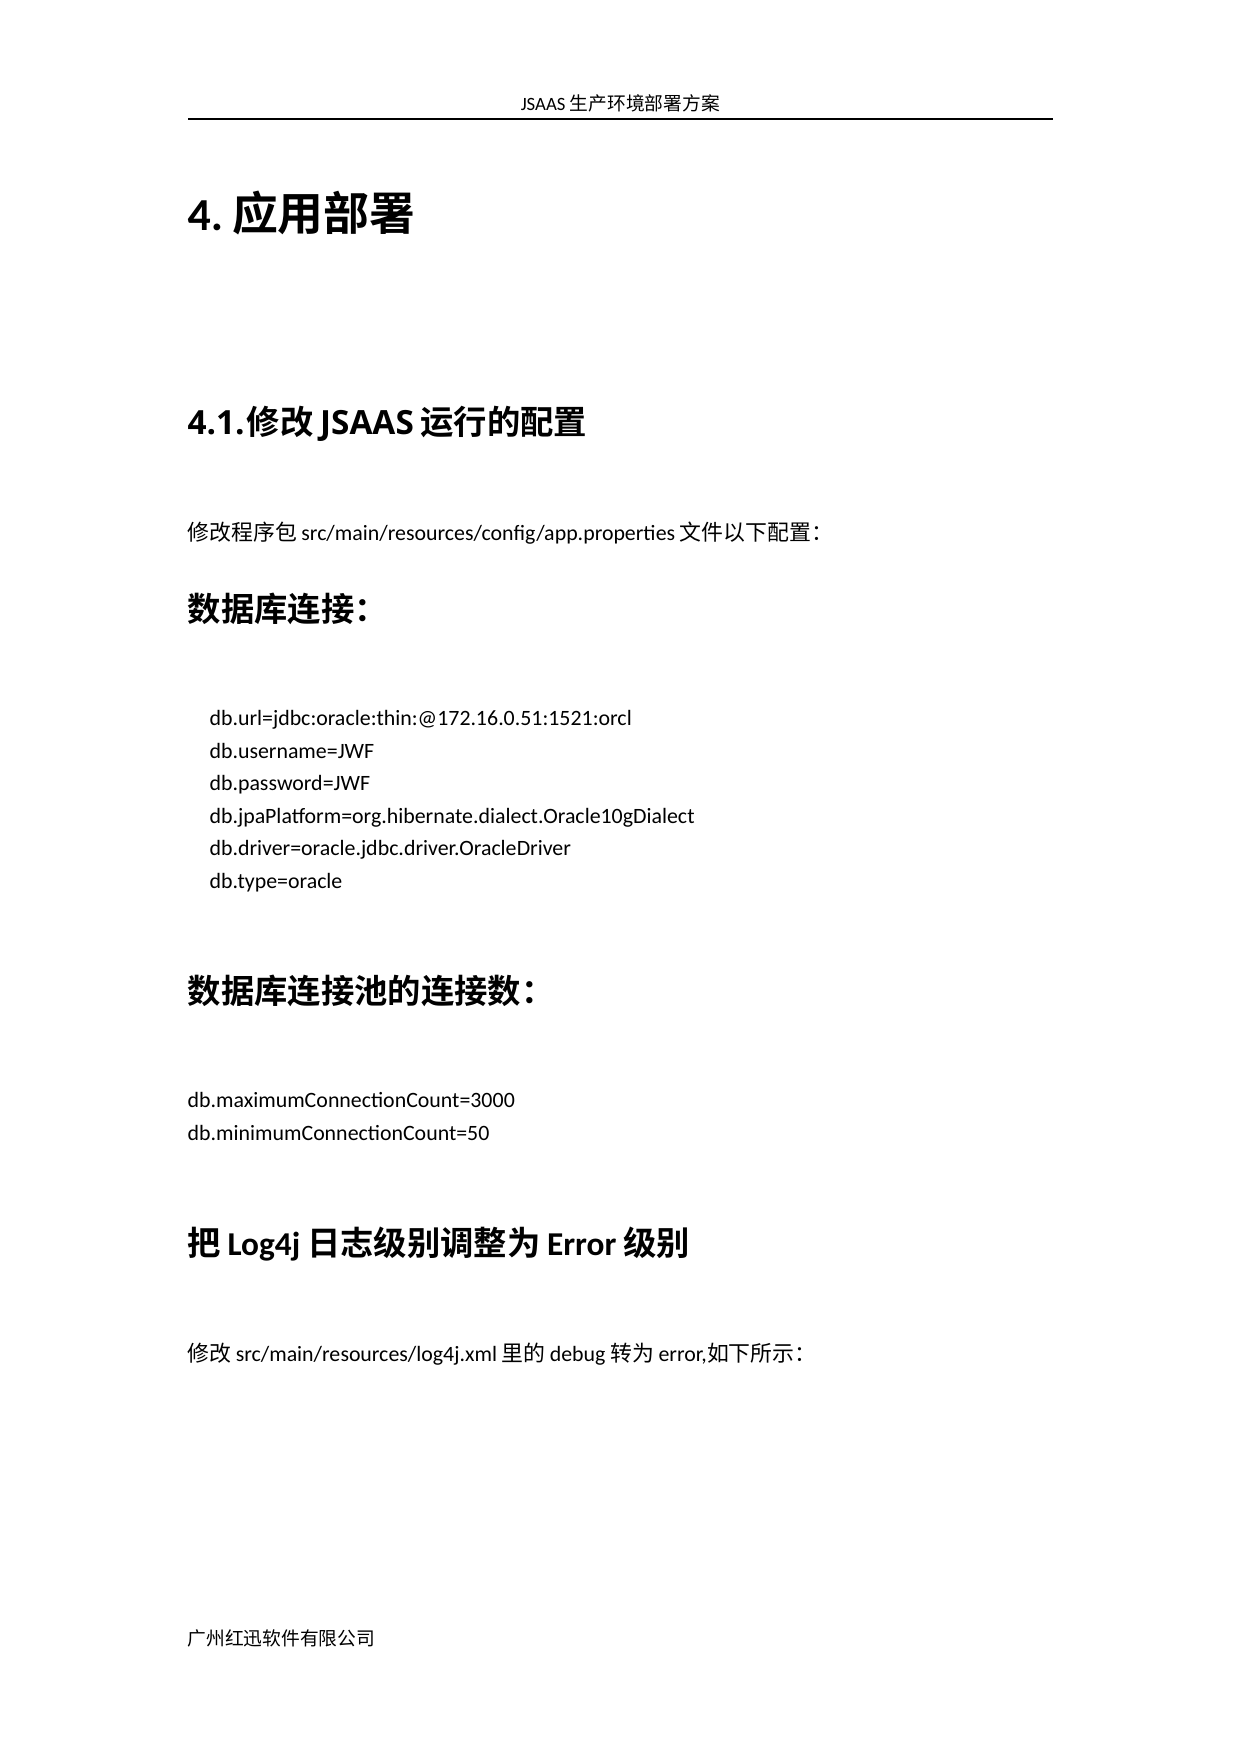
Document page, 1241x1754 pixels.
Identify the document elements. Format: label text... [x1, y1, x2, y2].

text 修改程序包src/main/resources/config/app.properties文件以下配置： [187, 515, 1053, 547]
subtitle 把Log4j日志级别调整为Error级别 [187, 1208, 1053, 1273]
subtitle 应用部署 [187, 162, 1053, 259]
subtitle 修改JSAAS运行的配置 [187, 387, 1053, 452]
text db.driver=oracle.jdbc.driver.OracleDriver [209, 832, 1053, 864]
text db.minimumConnectionCount=50 [187, 1116, 1053, 1148]
text db.type=oracle [209, 864, 1053, 897]
text db.password=JWF [209, 767, 1053, 799]
text 修改src/main/resources/log4j.xml里的debug 转为error,如下所示： [187, 1335, 1053, 1368]
text db.jpaPlatform=org.hibernate.dialect.Oracle10gDialect [209, 799, 1053, 832]
subtitle 数据库连接： [187, 574, 1053, 639]
text db.url=jdbc:oracle:thin:@172.16.0.51:1521:orcl [209, 702, 1053, 734]
text db.maximumConnectionCount=3000 [187, 1083, 1053, 1116]
subtitle 数据库连接池的连接数： [187, 956, 1053, 1021]
text db.username=JWF [209, 734, 1053, 767]
